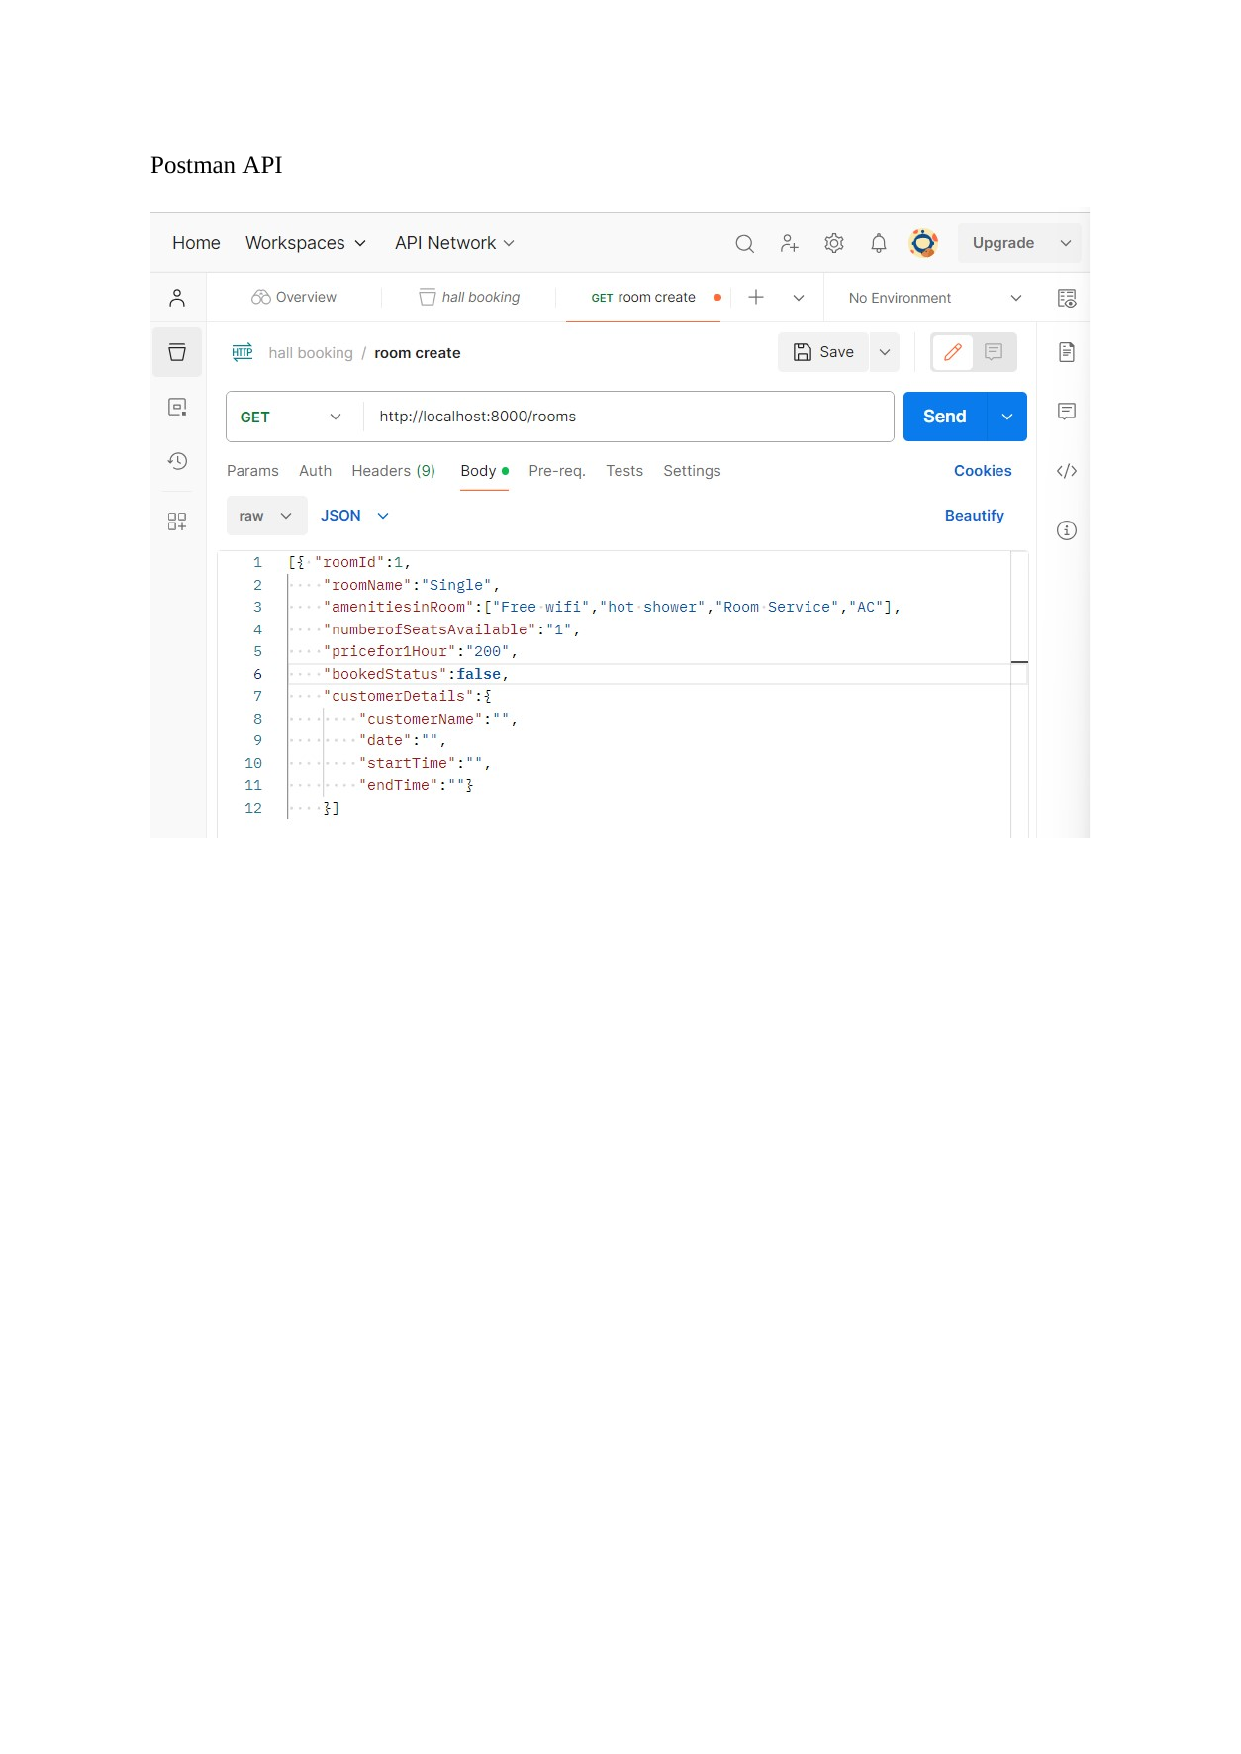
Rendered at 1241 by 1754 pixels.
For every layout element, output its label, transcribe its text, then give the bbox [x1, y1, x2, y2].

picture [150, 207, 1091, 838]
text Postman API [150, 150, 1090, 179]
